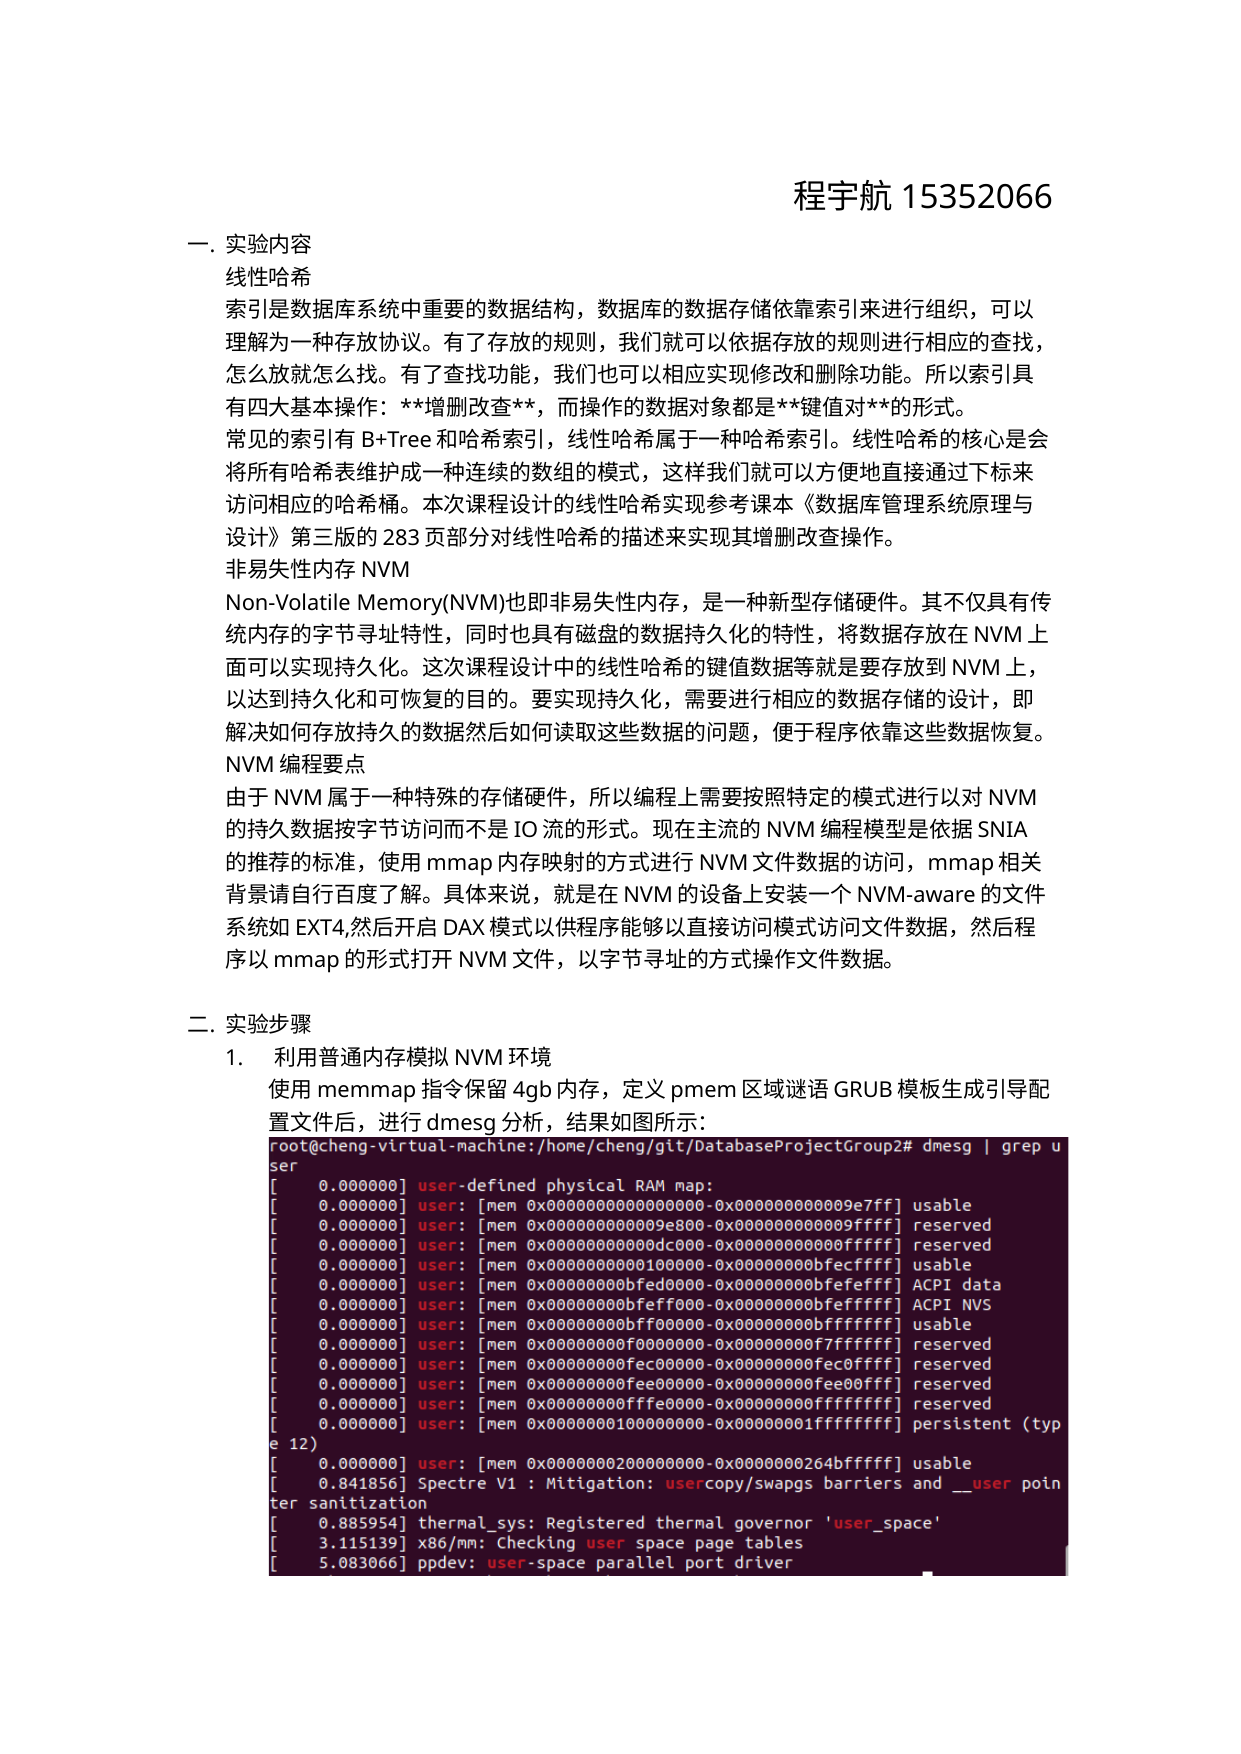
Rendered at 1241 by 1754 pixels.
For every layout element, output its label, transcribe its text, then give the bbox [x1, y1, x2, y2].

list 常见的索引有B+Tree和哈希索引，线性哈希属于一种哈希索引。线性哈希的核心是会将所有哈希表维护成一种连续的数组的模式，这样我们就可以方便地直接通过下标来访问相应的哈希桶。本次课程设计的线性哈希实现参考课本《数据库管理系统原理与设计》第三版的283页部分对线性哈希的描述来实现其增删改查操作。 [225, 422, 1053, 552]
list 使用memmap指令保留4gb内存，定义pmem区域谜语GRUB模板生成引导配置文件后，进行dmesg分析，结果如图所示： [269, 1072, 1053, 1137]
picture [268, 1137, 1069, 1576]
list 索引是数据库系统中重要的数据结构，数据库的数据存储依靠索引来进行组织，可以理解为一种存放协议。有了存放的规则，我们就可以依据存放的规则进行相应的查找，怎么放就怎么找。有了查找功能，我们也可以相应实现修改和删除功能。所以索引具有四大基本操作：**增删改查**，而操作的数据对象都是**键值对**的形式。 [225, 292, 1053, 422]
list NVM编程要点 [225, 747, 1053, 779]
list 非易失性内存NVM [225, 552, 1053, 584]
list 由于NVM属于一种特殊的存储硬件，所以编程上需要按照特定的模式进行以对NVM的持久数据按字节访问而不是IO流的形式。现在主流的NVM编程模型是依据SNIA的推荐的标准，使用mmap内存映射的方式进行NVM文件数据的访问，mmap相关背景请自行百度了解。具体来说，就是在NVM的设备上安装一个NVM-aware的文件系统如EXT4,然后开启DAX模式以供程序能够以直接访问模式访问文件数据，然后程序以mmap的形式打开NVM文件，以字节寻址的方式操作文件数据。 [225, 779, 1053, 974]
list 利用普通内存模拟NVM环境 [225, 1039, 1053, 1072]
text 程宇航 15352066 [187, 162, 1053, 227]
list 实验内容 [187, 227, 1053, 259]
list 线性哈希 [225, 259, 1053, 292]
list 实验步骤 [187, 1007, 1053, 1039]
list Non-Volatile Memory(NVM)也即非易失性内存，是一种新型存储硬件。其不仅具有传统内存的字节寻址特性，同时也具有磁盘的数据持久化的特性，将数据存放在NVM上面可以实现持久化。这次课程设计中的线性哈希的键值数据等就是要存放到NVM上，以达到持久化和可恢复的目的。要实现持久化，需要进行相应的数据存储的设计，即解决如何存放持久的数据然后如何读取这些数据的问题，便于程序依靠这些数据恢复。 [225, 584, 1053, 747]
